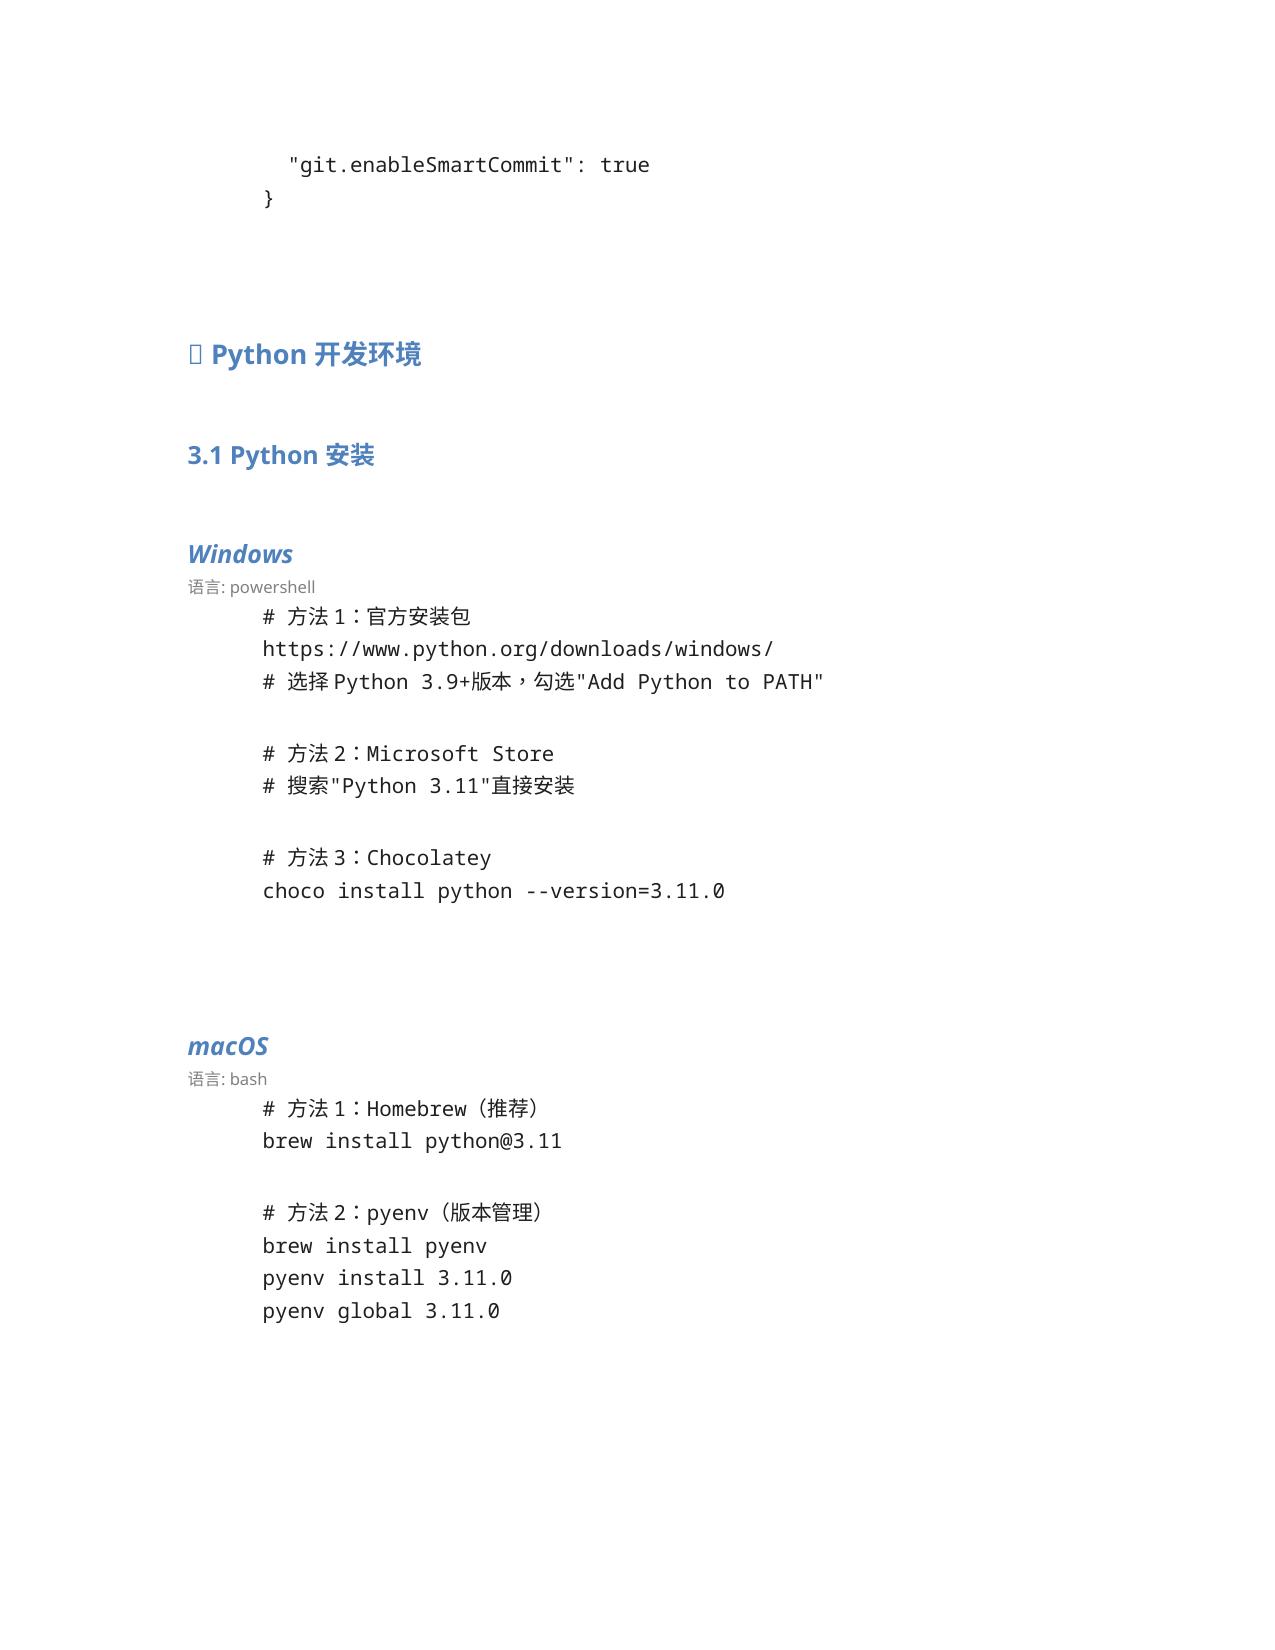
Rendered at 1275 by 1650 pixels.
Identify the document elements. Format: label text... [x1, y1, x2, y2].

text # 方法2：Microsoft Store [262, 739, 1087, 767]
text pyenv global 3.11.0 [262, 1296, 1087, 1324]
text https://www.python.org/downloads/windows/ [262, 634, 1087, 663]
subtitle Windows [187, 537, 1087, 571]
text # 方法1：官方安装包 [262, 602, 1087, 630]
subtitle 3.1 Python 安装 [187, 438, 1087, 472]
text brew install pyenv [262, 1231, 1087, 1259]
text # 选择Python 3.9+版本，勾选"Add Python to PATH" [262, 667, 1087, 696]
text # 方法2：pyenv（版本管理） [262, 1198, 1087, 1227]
text # 搜索"Python 3.11"直接安装 [262, 772, 1087, 800]
text "git.enableSmartCommit": true [262, 150, 1087, 178]
subtitle 🐍 Python 开发环境 [187, 335, 1087, 372]
text # 方法3：Chocolatey [262, 843, 1087, 872]
subtitle macOS [187, 1028, 1087, 1063]
text } [262, 183, 1087, 211]
text brew install python@3.11 [262, 1126, 1087, 1155]
text 语言: bash [187, 1068, 1087, 1090]
text pyenv install 3.11.0 [262, 1263, 1087, 1292]
text choco install python --version=3.11.0 [262, 876, 1087, 904]
text 语言: powershell [187, 576, 1087, 599]
text # 方法1：Homebrew（推荐） [262, 1094, 1087, 1122]
